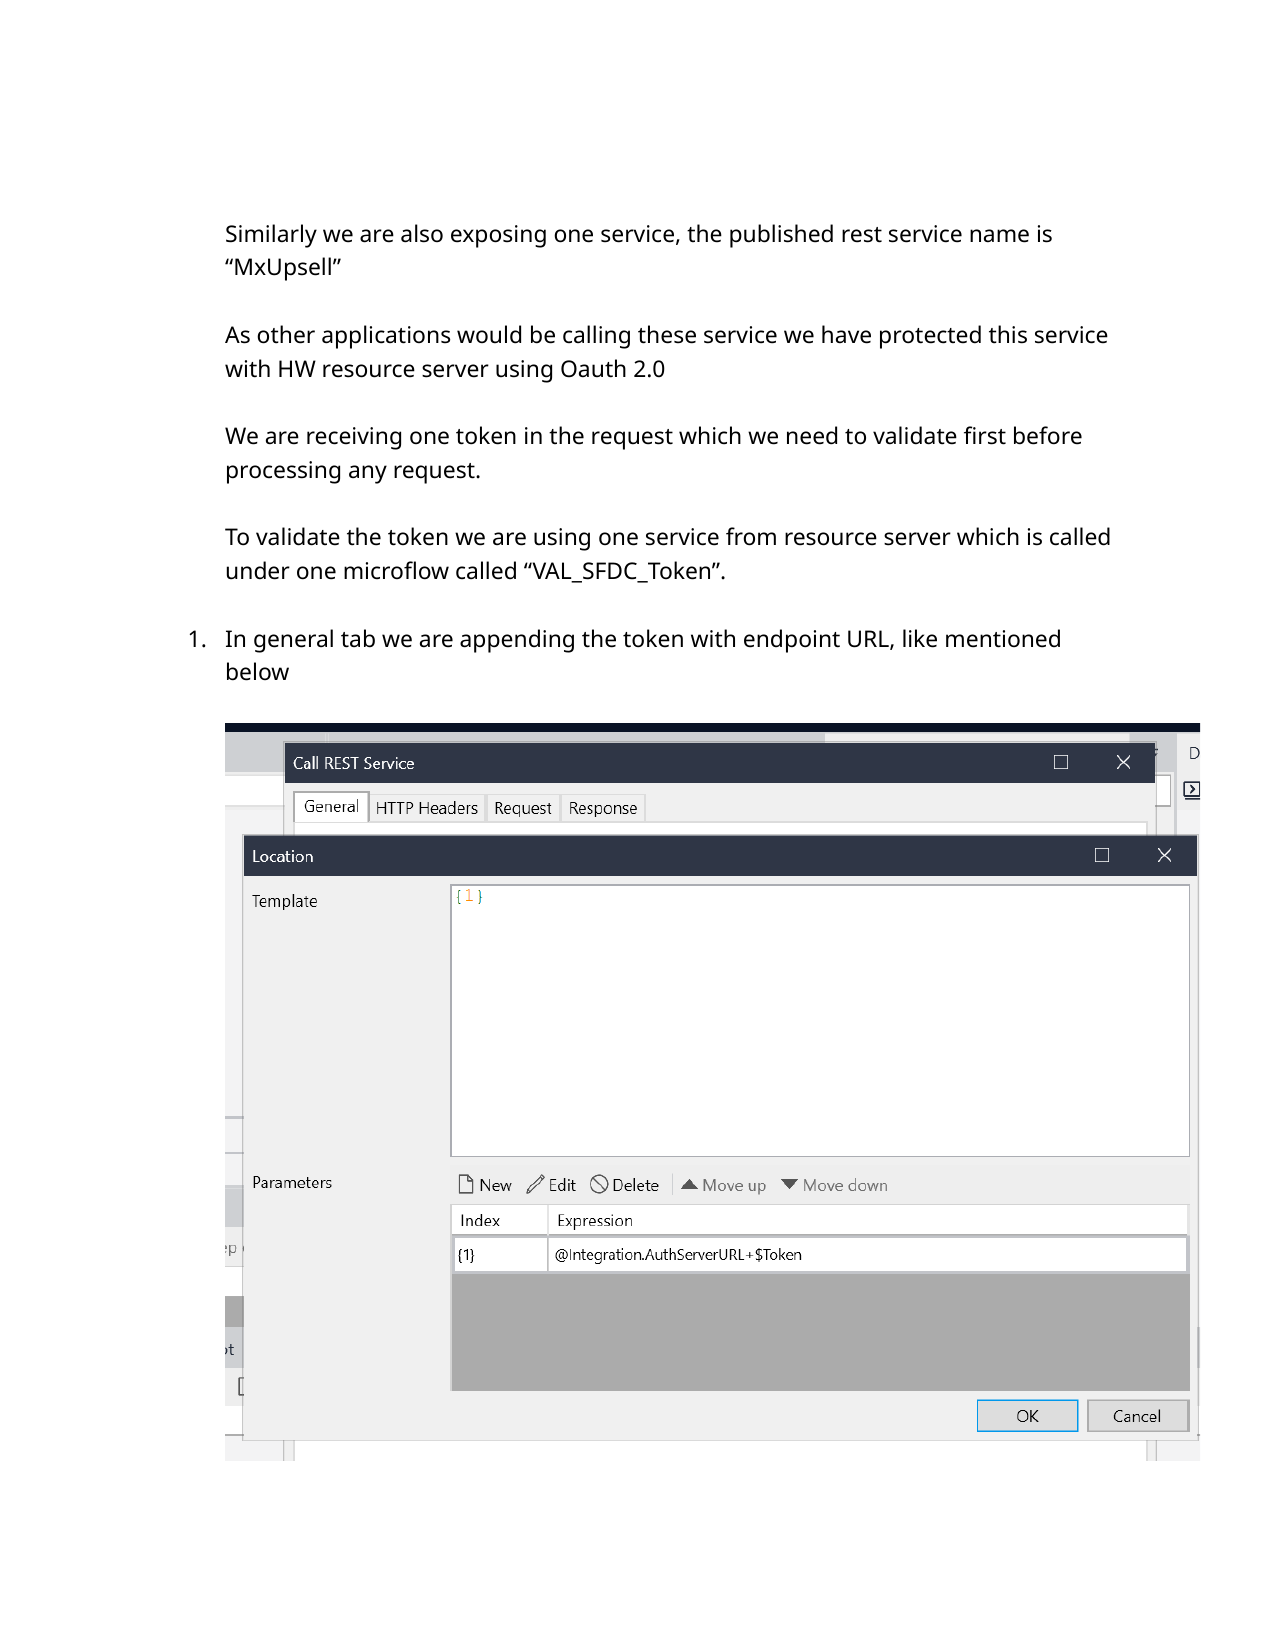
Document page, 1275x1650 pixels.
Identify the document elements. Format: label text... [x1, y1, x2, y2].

list In general tab we are appending the token with endpoint URL, like mentioned below [187, 622, 1125, 687]
list To validate the token we are using one service from resource server which is called under one microflow called “VAL_SFDC_Token”. [225, 521, 1125, 586]
list As other applications would be calling these service we have protected this service with HW resource server using Oauth 2.0 [225, 319, 1125, 384]
list We are receiving one token in the request which we need to validate first before processing any request. [225, 420, 1125, 485]
list Similarly we are also exposing one service, the published rest service name is “MxUpsell” [225, 217, 1125, 282]
picture [225, 723, 1200, 1461]
